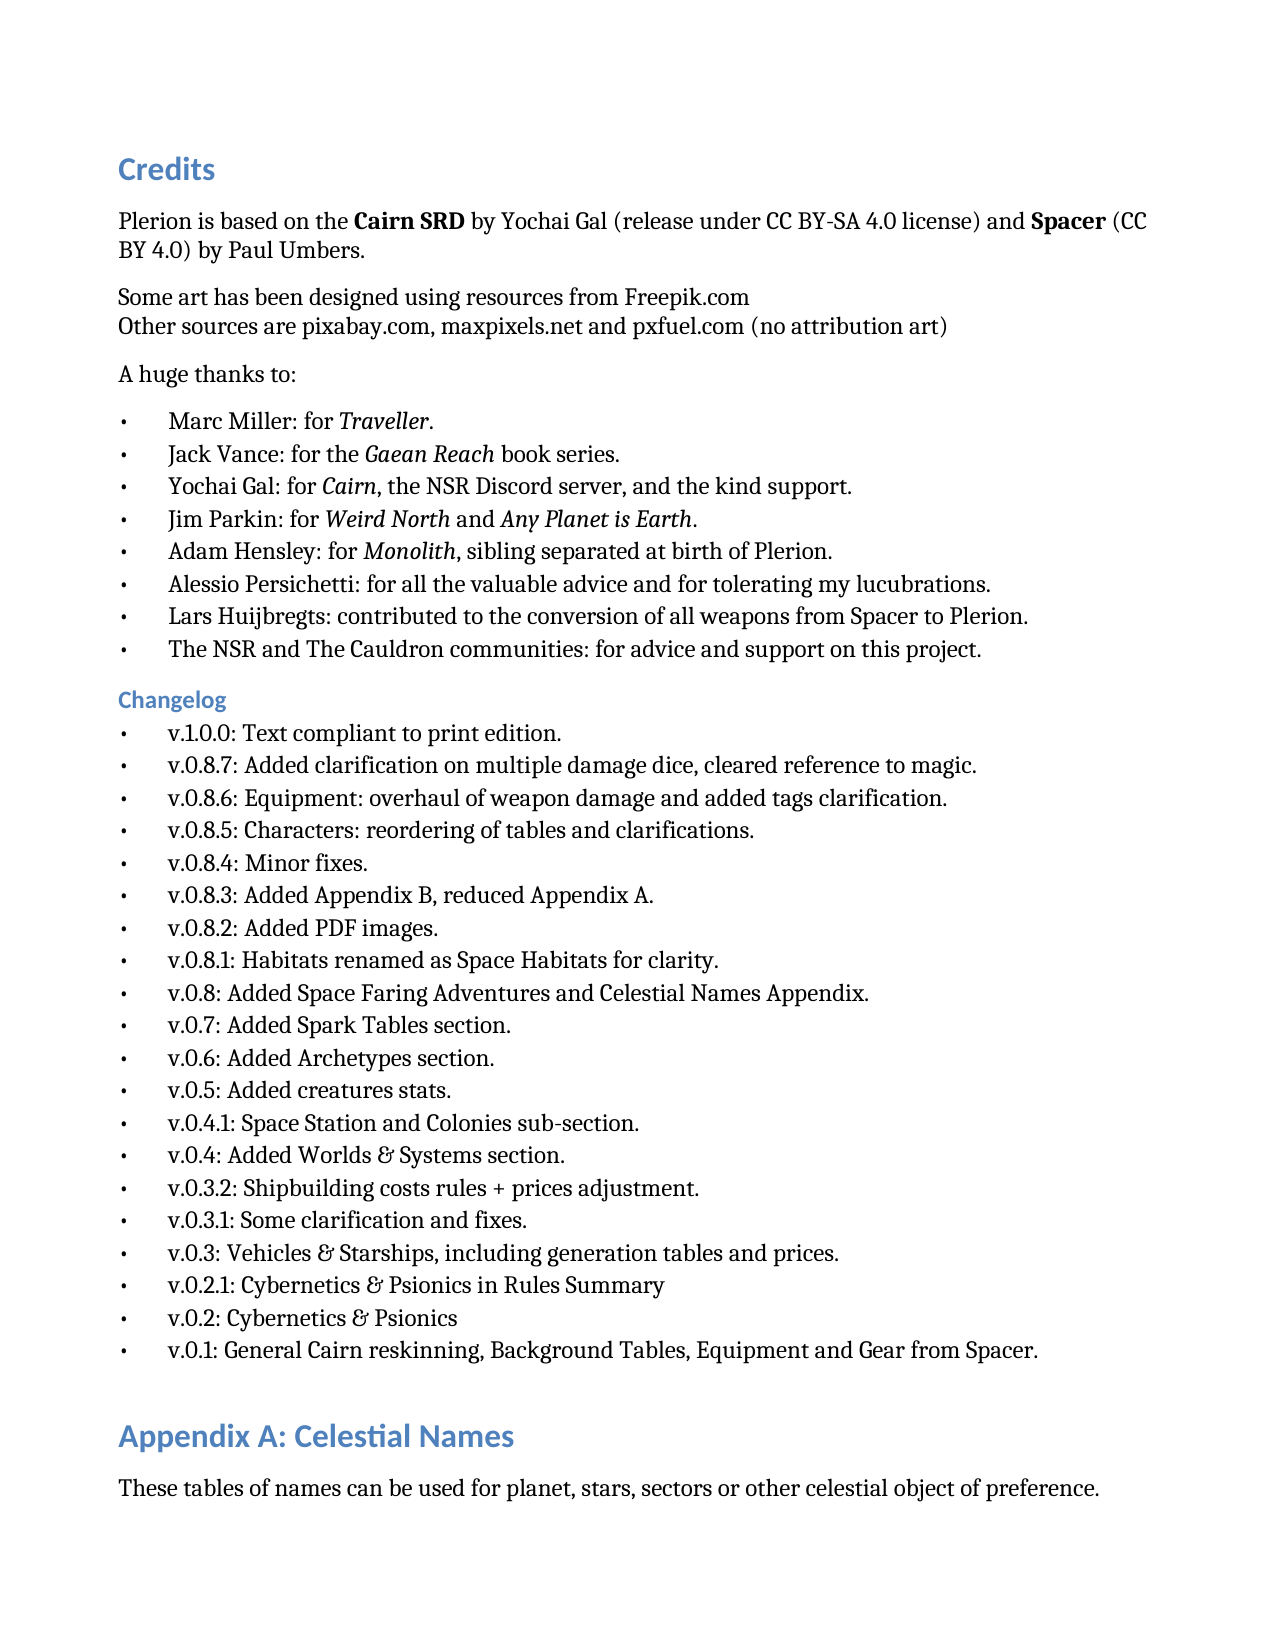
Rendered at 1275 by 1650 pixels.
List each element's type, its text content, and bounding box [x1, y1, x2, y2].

list v.0.2: Cybernetics & Psionics [118, 1303, 1157, 1332]
list Jim Parkin: for Weird North and Any Planet is Earth. [118, 504, 1157, 533]
list v.0.7: Added Spark Tables section. [118, 1011, 1157, 1040]
text A huge thanks to: [118, 359, 1157, 388]
list Jack Vance: for the Gaean Reach book series. [118, 439, 1157, 468]
list v.0.1: General Cairn reskinning, Background Tables, Equipment and Gear from Spacer. [118, 1336, 1157, 1365]
list v.0.8.7: Added clarification on multiple damage dice, cleared reference to magic. [118, 751, 1157, 780]
text Plerion is based on the Cairn SRD by Yochai Gal (release under CC BY-SA 4.0 license) and Spacer (CC BY 4.0) by Paul Umbers. [118, 207, 1157, 264]
list v.0.4: Added Worlds & Systems section. [118, 1141, 1157, 1170]
list v.0.8.6: Equipment: overhaul of weapon damage and added tags clarification. [118, 783, 1157, 812]
list v.0.4.1: Space Station and Colonies sub-section. [118, 1108, 1157, 1137]
text These tables of names can be used for planet, stars, sectors or other celestial object of preference. [118, 1474, 1157, 1503]
text Some art has been designed using resources from Freepik.com Other sources are pixabay.com, maxpixels.net and pxfuel.com (no attribution art) [118, 283, 1157, 341]
list Yochai Gal: for Cairn, the NSR Discord server, and the kind support. [118, 472, 1157, 501]
subtitle Changelog [118, 684, 1157, 715]
list v.0.8: Added Space Faring Adventures and Celestial Names Appendix. [118, 978, 1157, 1007]
subtitle Credits [118, 148, 1157, 188]
list v.0.3: Vehicles & Starships, including generation tables and prices. [118, 1238, 1157, 1267]
list v.0.8.4: Minor fixes. [118, 848, 1157, 877]
list Lars Huijbregts: contributed to the conversion of all weapons from Spacer to Plerion. [118, 602, 1157, 631]
list v.0.2.1: Cybernetics & Psionics in Rules Summary [118, 1271, 1157, 1300]
list v.0.3.1: Some clarification and fixes. [118, 1206, 1157, 1235]
list The NSR and The Cauldron communities: for advice and support on this project. [118, 634, 1157, 663]
subtitle Appendix A: Celestial Names [118, 1415, 1157, 1455]
list Adam Hensley: for Monolith, sibling separated at birth of Plerion. [118, 537, 1157, 566]
list Marc Miller: for Traveller. [118, 407, 1157, 436]
list v.0.3.2: Shipbuilding costs rules + prices adjustment. [118, 1173, 1157, 1202]
list v.1.0.0: Text compliant to print edition. [118, 718, 1157, 747]
list Alessio Persichetti: for all the valuable advice and for tolerating my lucubrations. [118, 569, 1157, 598]
list v.0.8.5: Characters: reordering of tables and clarifications. [118, 816, 1157, 845]
list v.0.5: Added creatures stats. [118, 1076, 1157, 1105]
list v.0.8.2: Added PDF images. [118, 913, 1157, 942]
list v.0.8.1: Habitats renamed as Space Habitats for clarity. [118, 946, 1157, 975]
list v.0.8.3: Added Appendix B, reduced Appendix A. [118, 881, 1157, 910]
list v.0.6: Added Archetypes section. [118, 1043, 1157, 1072]
